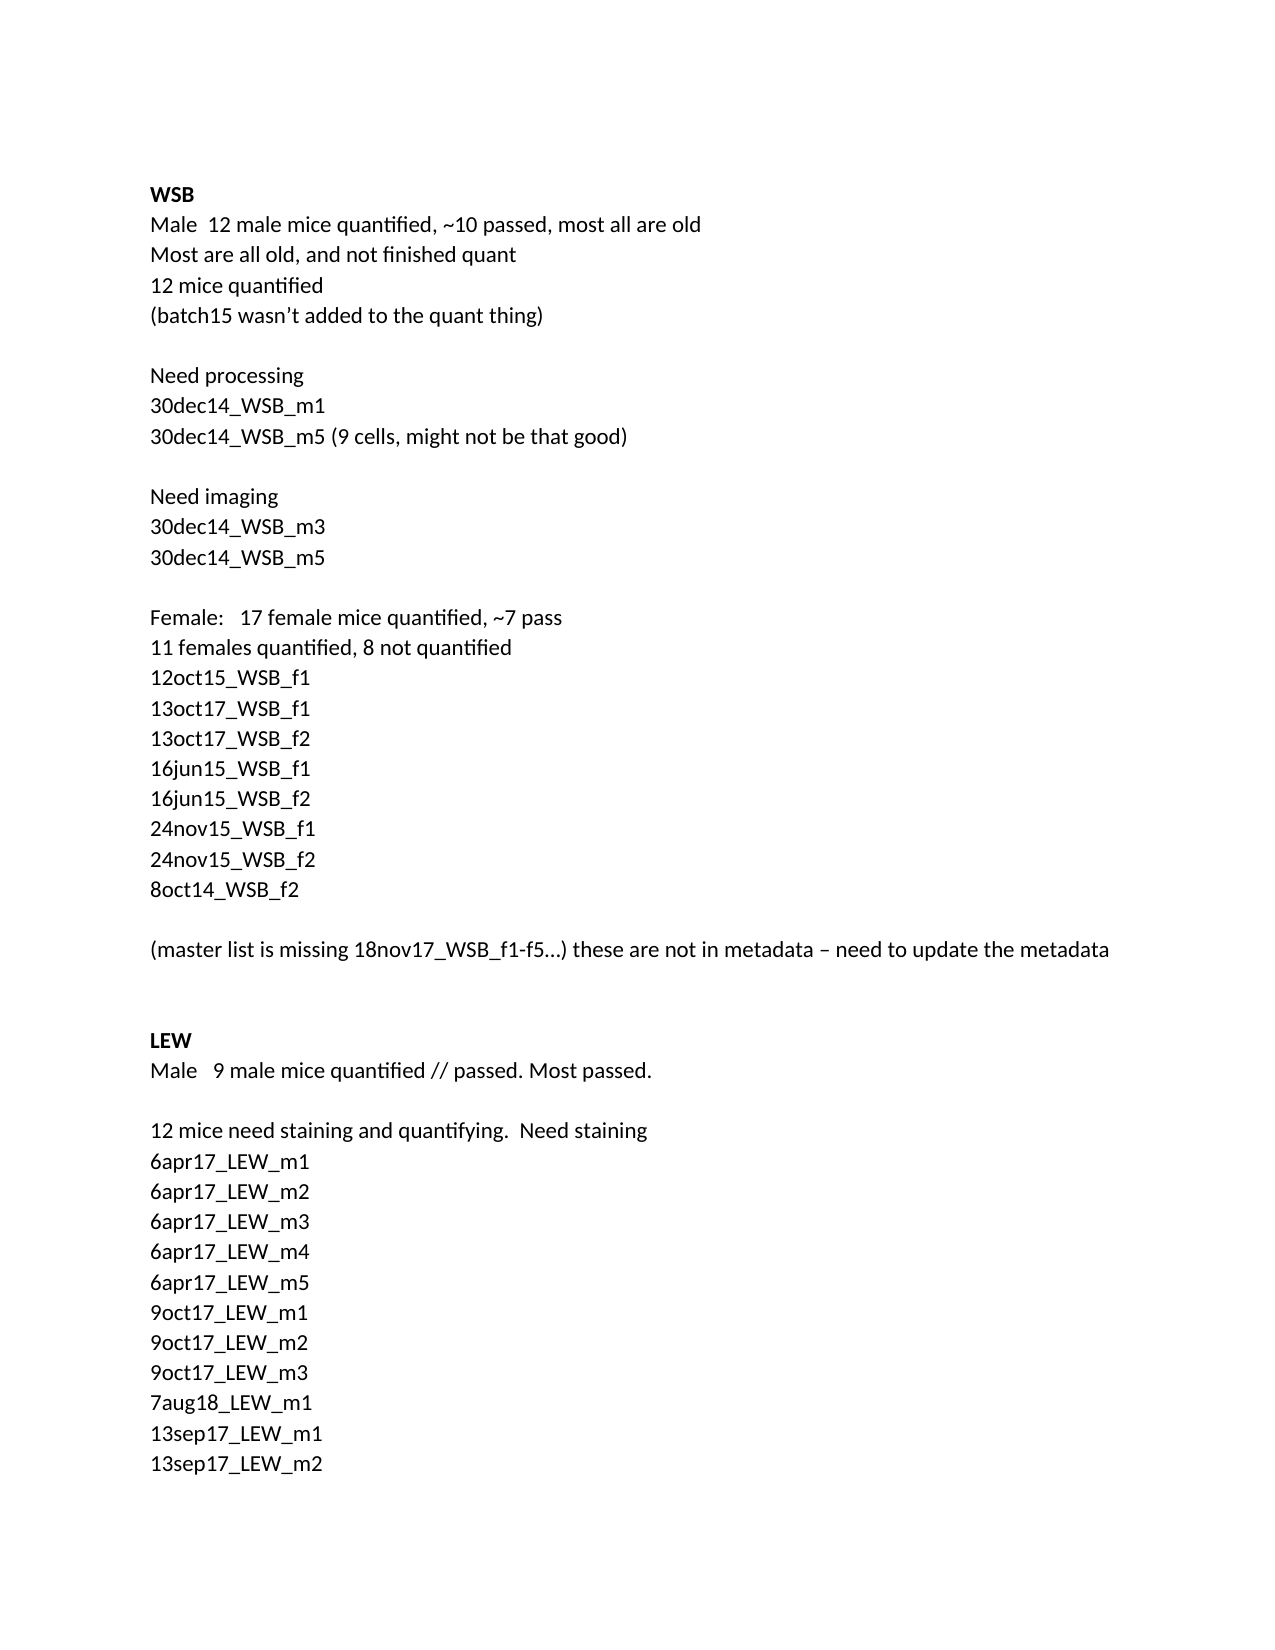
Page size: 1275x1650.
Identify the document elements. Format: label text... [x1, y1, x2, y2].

text (batch15 wasn’t added to the quant thing) [150, 301, 1125, 329]
text 6apr17_LEW_m4 [150, 1237, 1125, 1266]
text (master list is missing 18nov17_WSB_f1-f5…) these are not in metadata – need to update the metadata [150, 935, 1125, 963]
text 6apr17_LEW_m5 [150, 1268, 1125, 1296]
text WSB [150, 180, 1125, 208]
text 11 females quantified, 8 not quantified [150, 633, 1125, 661]
text 7aug18_LEW_m1 [150, 1388, 1125, 1417]
text 16jun15_WSB_f1 [150, 754, 1125, 782]
text 12 mice quantified [150, 271, 1125, 299]
text 24nov15_WSB_f2 [150, 845, 1125, 873]
text Need processing [150, 361, 1125, 389]
text Most are all old, and not finished quant [150, 241, 1125, 269]
text 30dec14_WSB_m5 [150, 543, 1125, 571]
text LEW [150, 1026, 1125, 1054]
text 9oct17_LEW_m3 [150, 1358, 1125, 1386]
text 13oct17_WSB_f1 [150, 694, 1125, 722]
text 12oct15_WSB_f1 [150, 663, 1125, 692]
text 13sep17_LEW_m1 [150, 1419, 1125, 1447]
text 13sep17_LEW_m2 [150, 1449, 1125, 1477]
text 6apr17_LEW_m3 [150, 1207, 1125, 1235]
text Male 12 male mice quantified, ~10 passed, most all are old [150, 210, 1125, 238]
text 6apr17_LEW_m1 [150, 1147, 1125, 1175]
text 24nov15_WSB_f1 [150, 814, 1125, 843]
text 9oct17_LEW_m2 [150, 1328, 1125, 1356]
text 30dec14_WSB_m1 [150, 392, 1125, 420]
text Need imaging [150, 482, 1125, 510]
text 6apr17_LEW_m2 [150, 1177, 1125, 1205]
text Male 9 male mice quantified // passed. Most passed. [150, 1056, 1125, 1084]
text Female: 17 female mice quantified, ~7 pass [150, 603, 1125, 631]
text 8oct14_WSB_f2 [150, 875, 1125, 903]
text 13oct17_WSB_f2 [150, 724, 1125, 752]
text 30dec14_WSB_m5 (9 cells, might not be that good) [150, 422, 1125, 450]
text 9oct17_LEW_m1 [150, 1298, 1125, 1326]
text 16jun15_WSB_f2 [150, 784, 1125, 812]
text 12 mice need staining and quantifying. Need staining [150, 1117, 1125, 1145]
text 30dec14_WSB_m3 [150, 512, 1125, 541]
